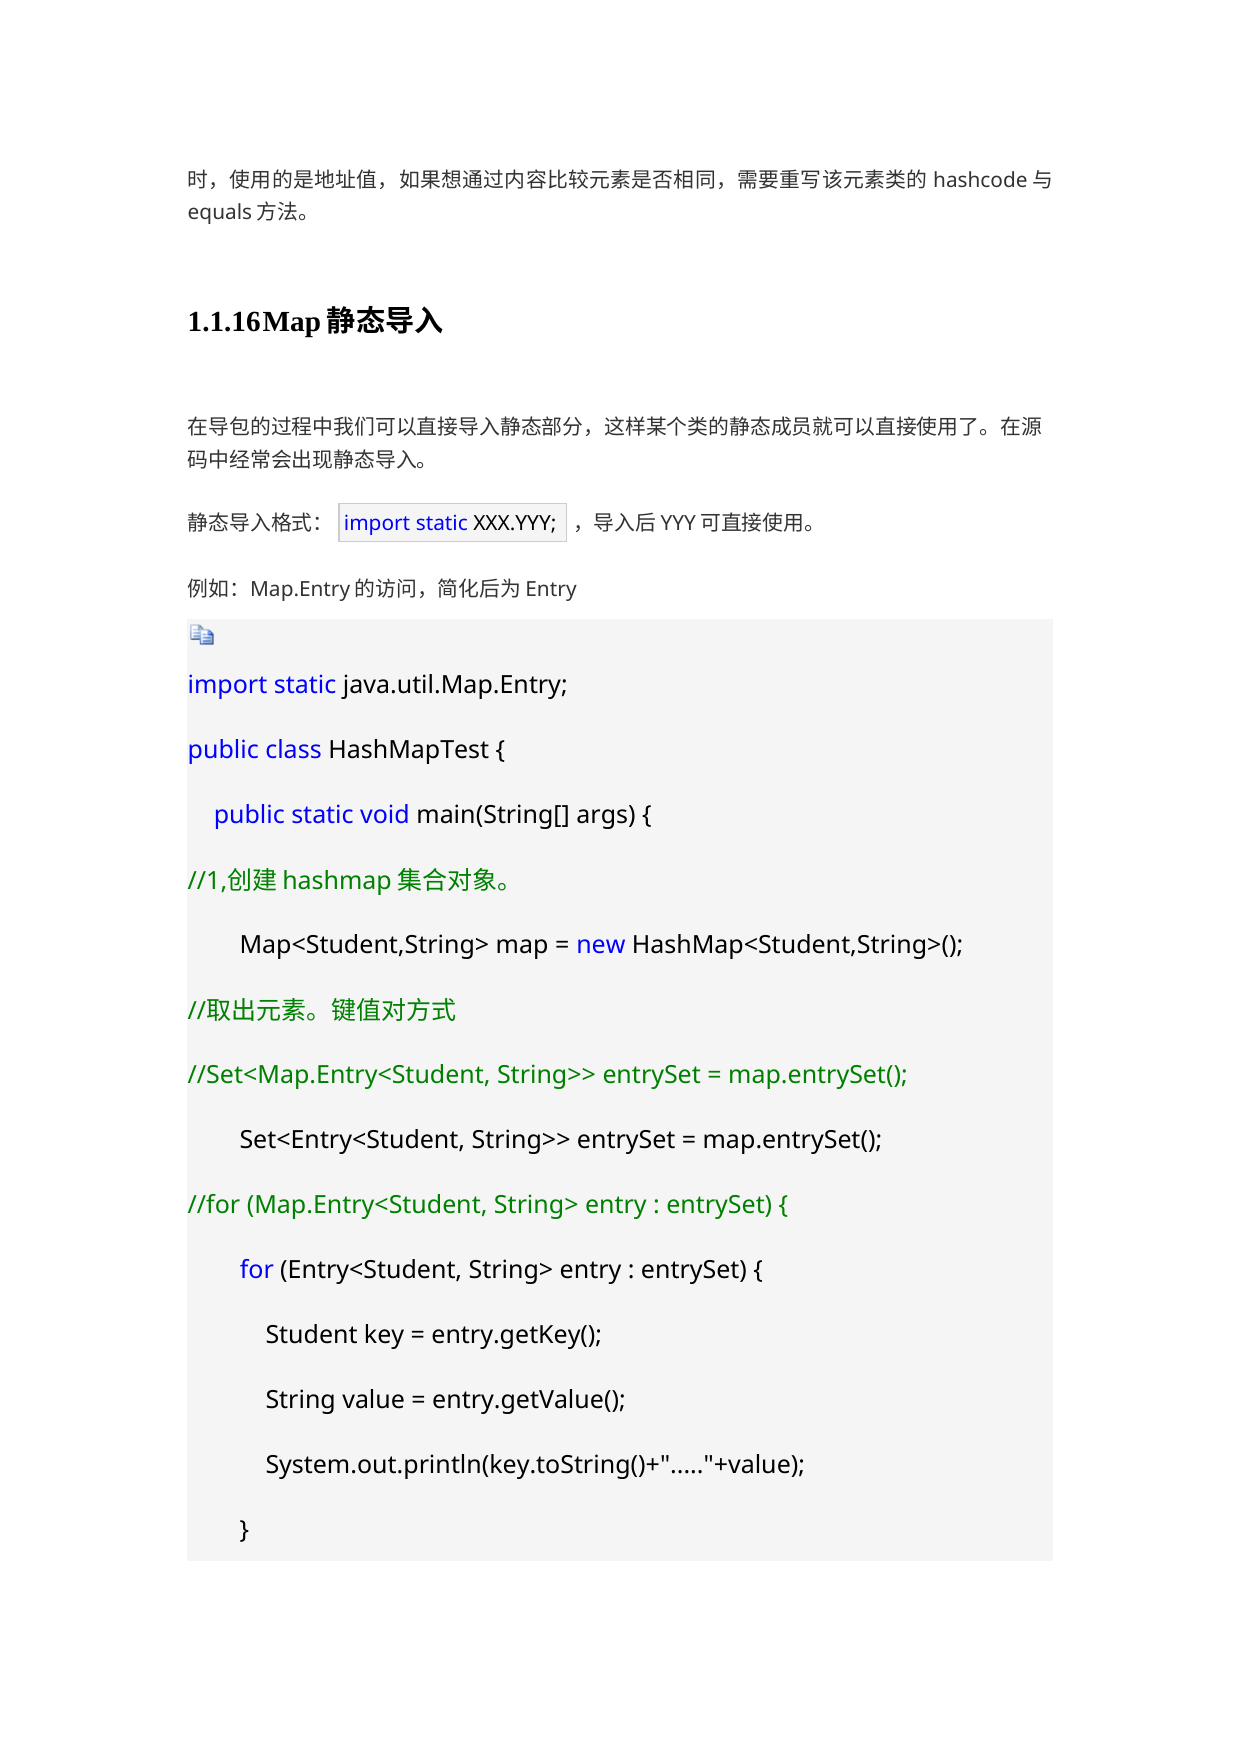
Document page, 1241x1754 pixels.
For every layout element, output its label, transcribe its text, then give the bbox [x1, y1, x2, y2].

text //for (Map.Entry<Student, String> entry : entrySet) { [187, 1171, 1053, 1236]
text 在导包的过程中我们可以直接导入静态部分，这样某个类的静态成员就可以直接使用了。在源码中经常会出现静态导入。 [187, 409, 1053, 474]
text //Set<Map.Entry<Student, String>> entrySet = map.entrySet(); [187, 1041, 1053, 1106]
text Set<Entry<Student, String>> entrySet = map.entrySet(); [187, 1106, 1053, 1171]
picture [187, 618, 219, 650]
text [187, 162, 1053, 227]
text 静态导入格式： import static XXX.YYY; ，导入后YYY可直接使用。 [187, 490, 1053, 555]
text import static java.util.Map.Entry; [187, 651, 1053, 716]
text System.out.println(key.toString()+"....."+value); [187, 1431, 1053, 1496]
text //1,创建hashmap集合对象。 [187, 846, 1053, 911]
subtitle Map静态导入 [187, 287, 1053, 352]
text String value = entry.getValue(); [187, 1366, 1053, 1431]
text public class HashMapTest { [187, 716, 1053, 781]
text for (Entry<Student, String> entry : entrySet) { [187, 1236, 1053, 1301]
text Student key = entry.getKey(); [187, 1301, 1053, 1366]
text Map<Student,String> map = new HashMap<Student,String>(); [187, 911, 1053, 976]
text } [187, 1496, 1053, 1561]
text 例如：Map.Entry的访问，简化后为Entry [187, 571, 1053, 603]
text //取出元素。键值对方式 [187, 976, 1053, 1041]
text public static void main(String[] args) { [187, 781, 1053, 846]
